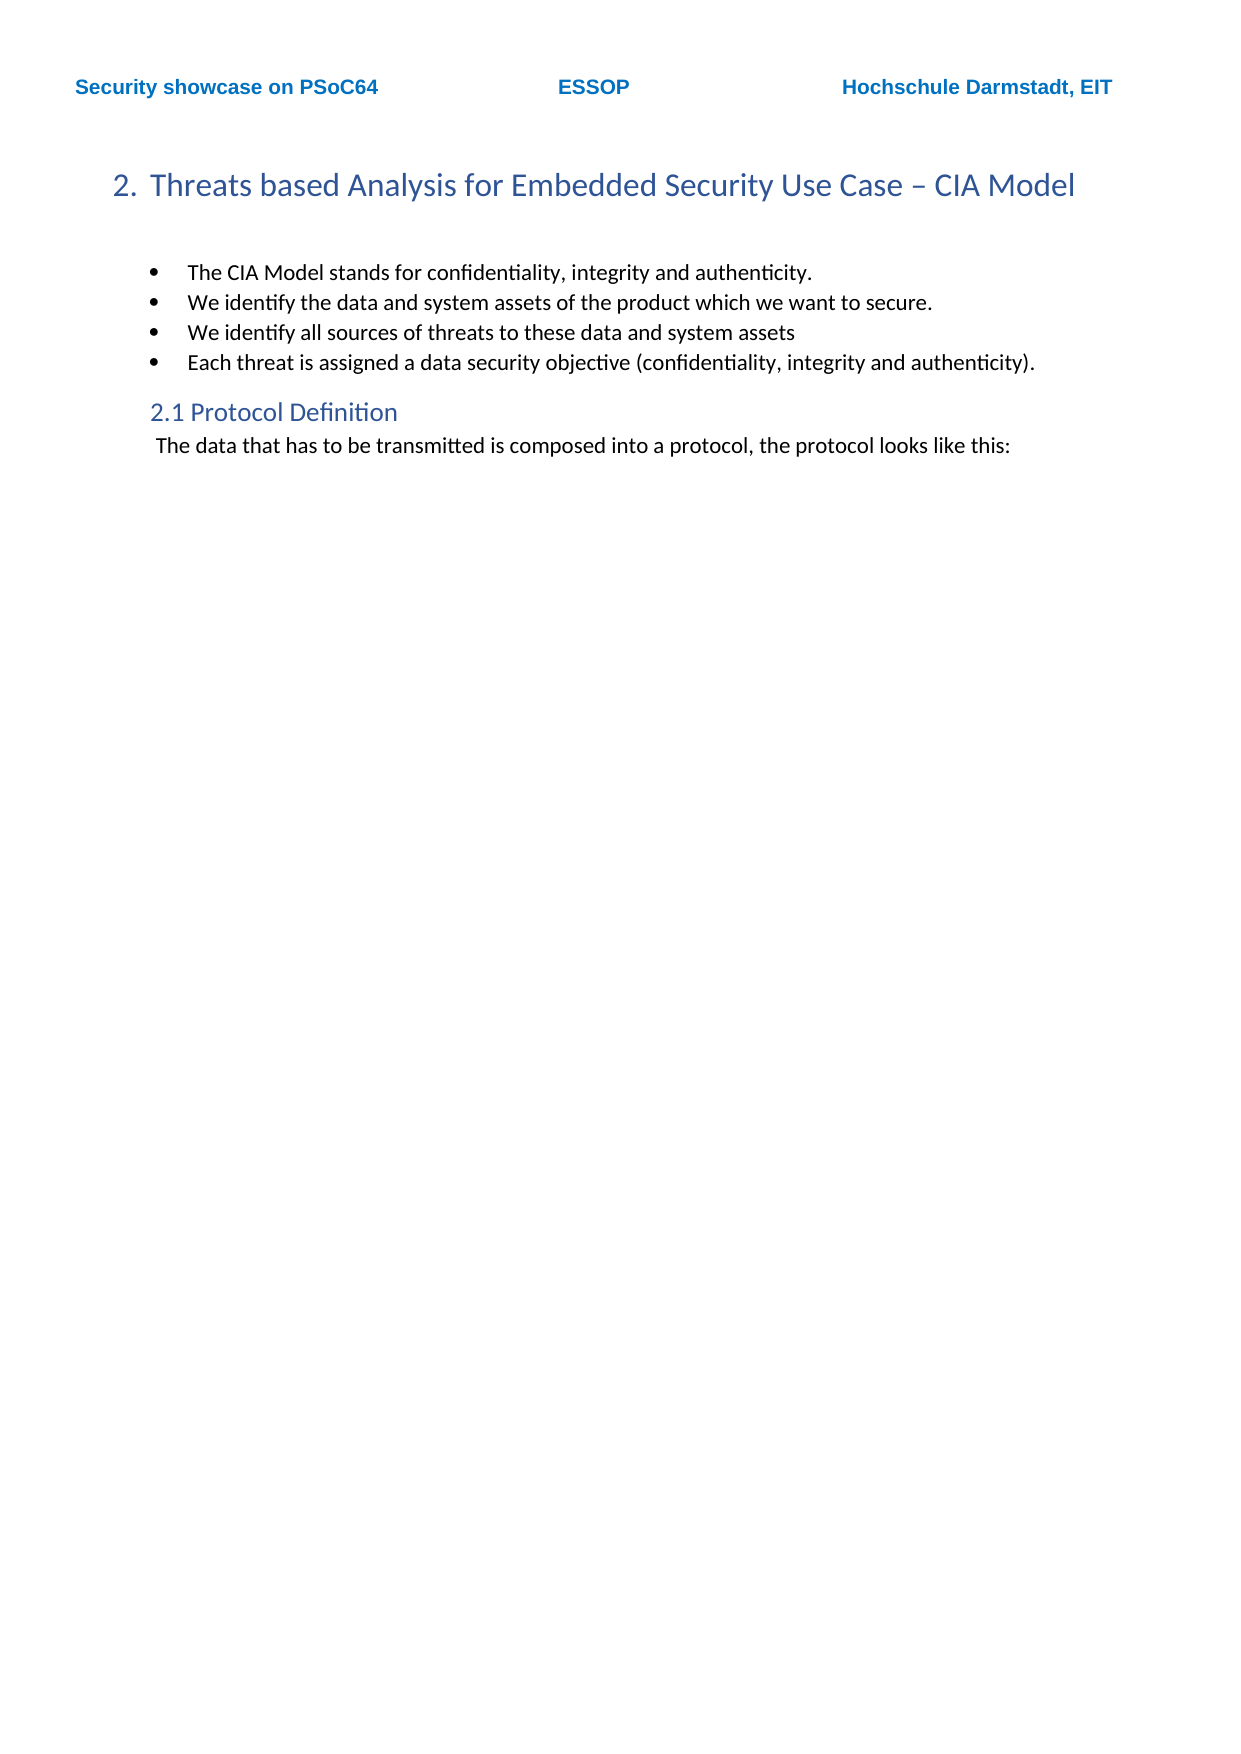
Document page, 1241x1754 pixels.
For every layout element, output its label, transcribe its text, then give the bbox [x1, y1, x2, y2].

subtitle Threats based Analysis for Embedded Security Use Case – CIA Model [112, 164, 1165, 254]
subtitle 2.1 Protocol Definition [150, 395, 1165, 428]
list We identify the data and system assets of the product which we want to secure. [150, 288, 1165, 316]
list The CIA Model stands for confidentiality, integrity and authenticity. [150, 258, 1165, 286]
list Each threat is assigned a data security objective (confidentiality, integrity and authenticity). [150, 348, 1165, 376]
list We identify all sources of threats to these data and system assets [150, 318, 1165, 346]
text The data that has to be transmitted is composed into a protocol, the protocol looks like this: [156, 431, 1165, 459]
